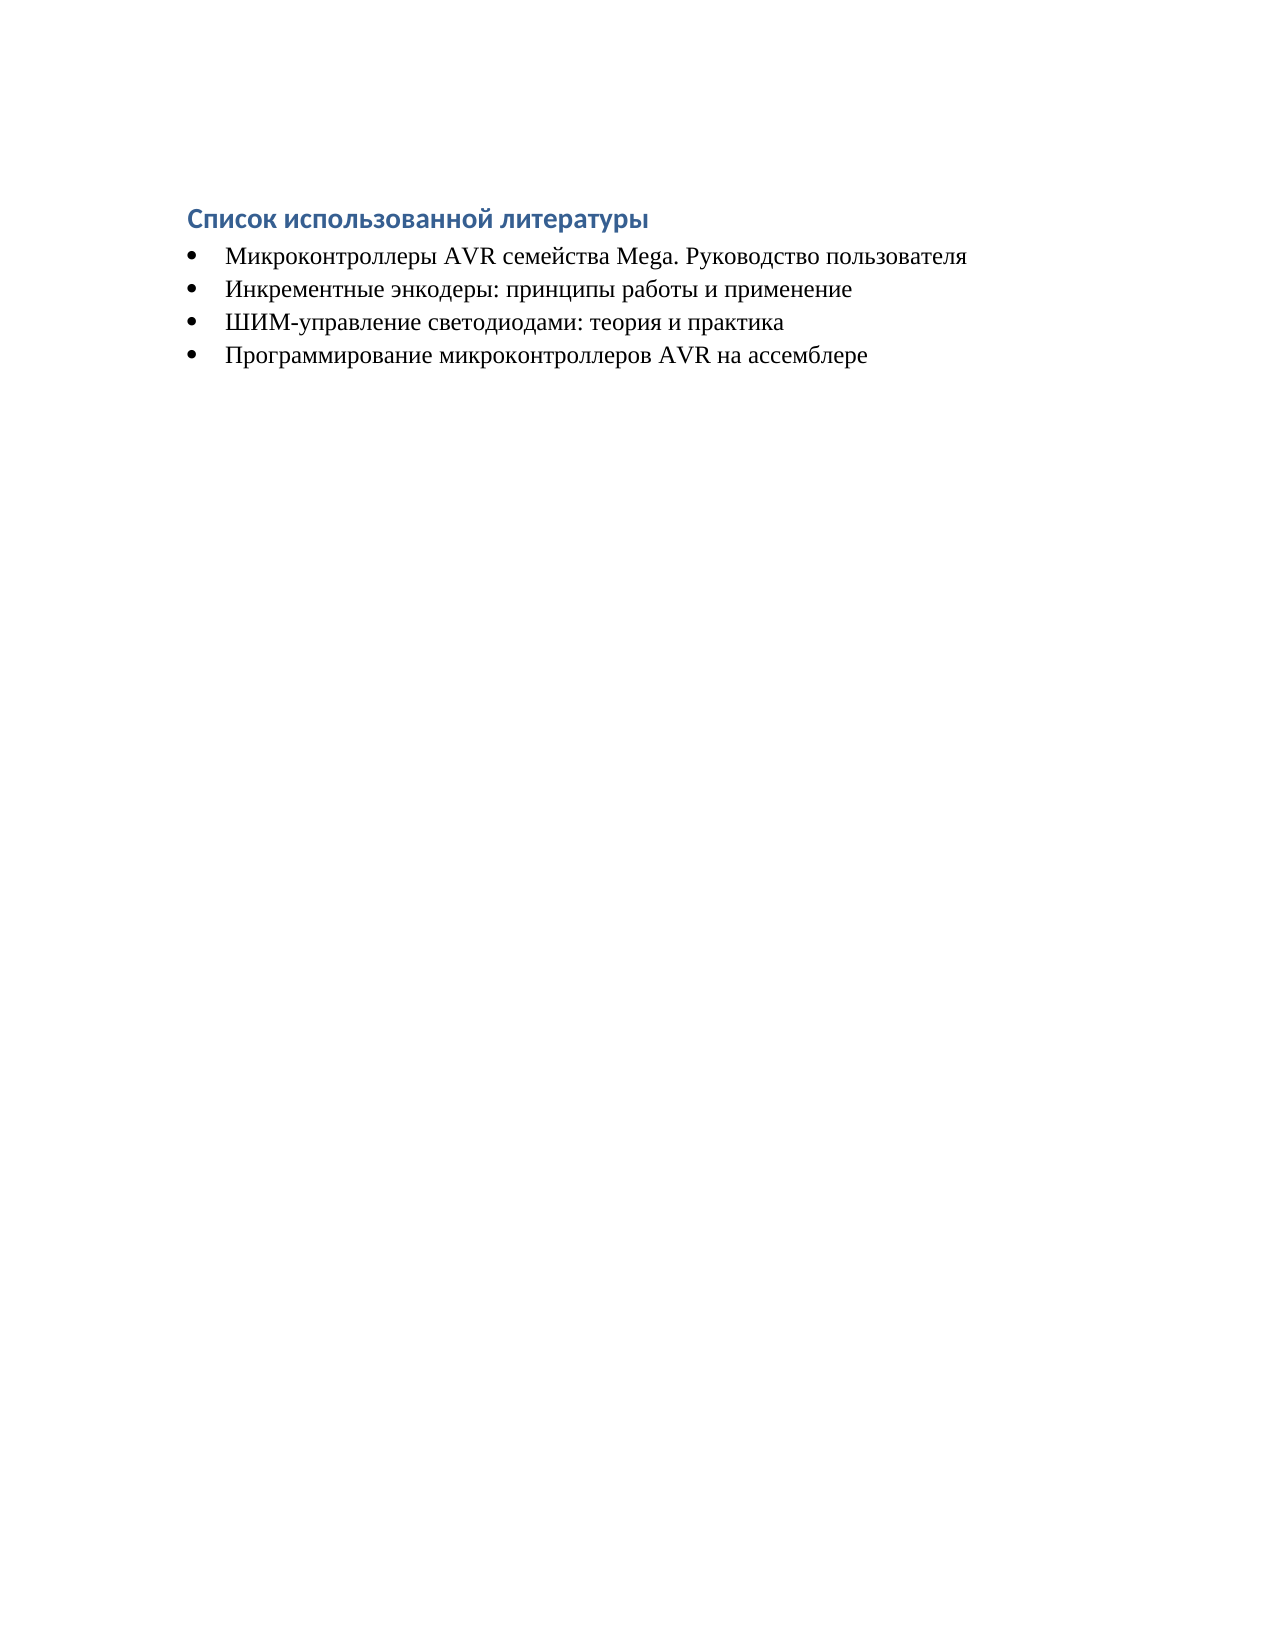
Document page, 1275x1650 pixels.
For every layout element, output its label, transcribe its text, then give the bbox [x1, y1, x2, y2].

list ШИМ-управление светодиодами: теория и практика [187, 307, 1087, 336]
list Программирование микроконтроллеров AVR на ассемблере [187, 340, 1087, 369]
subtitle Список использованной литературы [187, 200, 1087, 236]
list Микроконтроллеры AVR семейства Mega. Руководство пользователя [187, 241, 1087, 270]
list Инкрементные энкодеры: принципы работы и применение [187, 274, 1087, 303]
